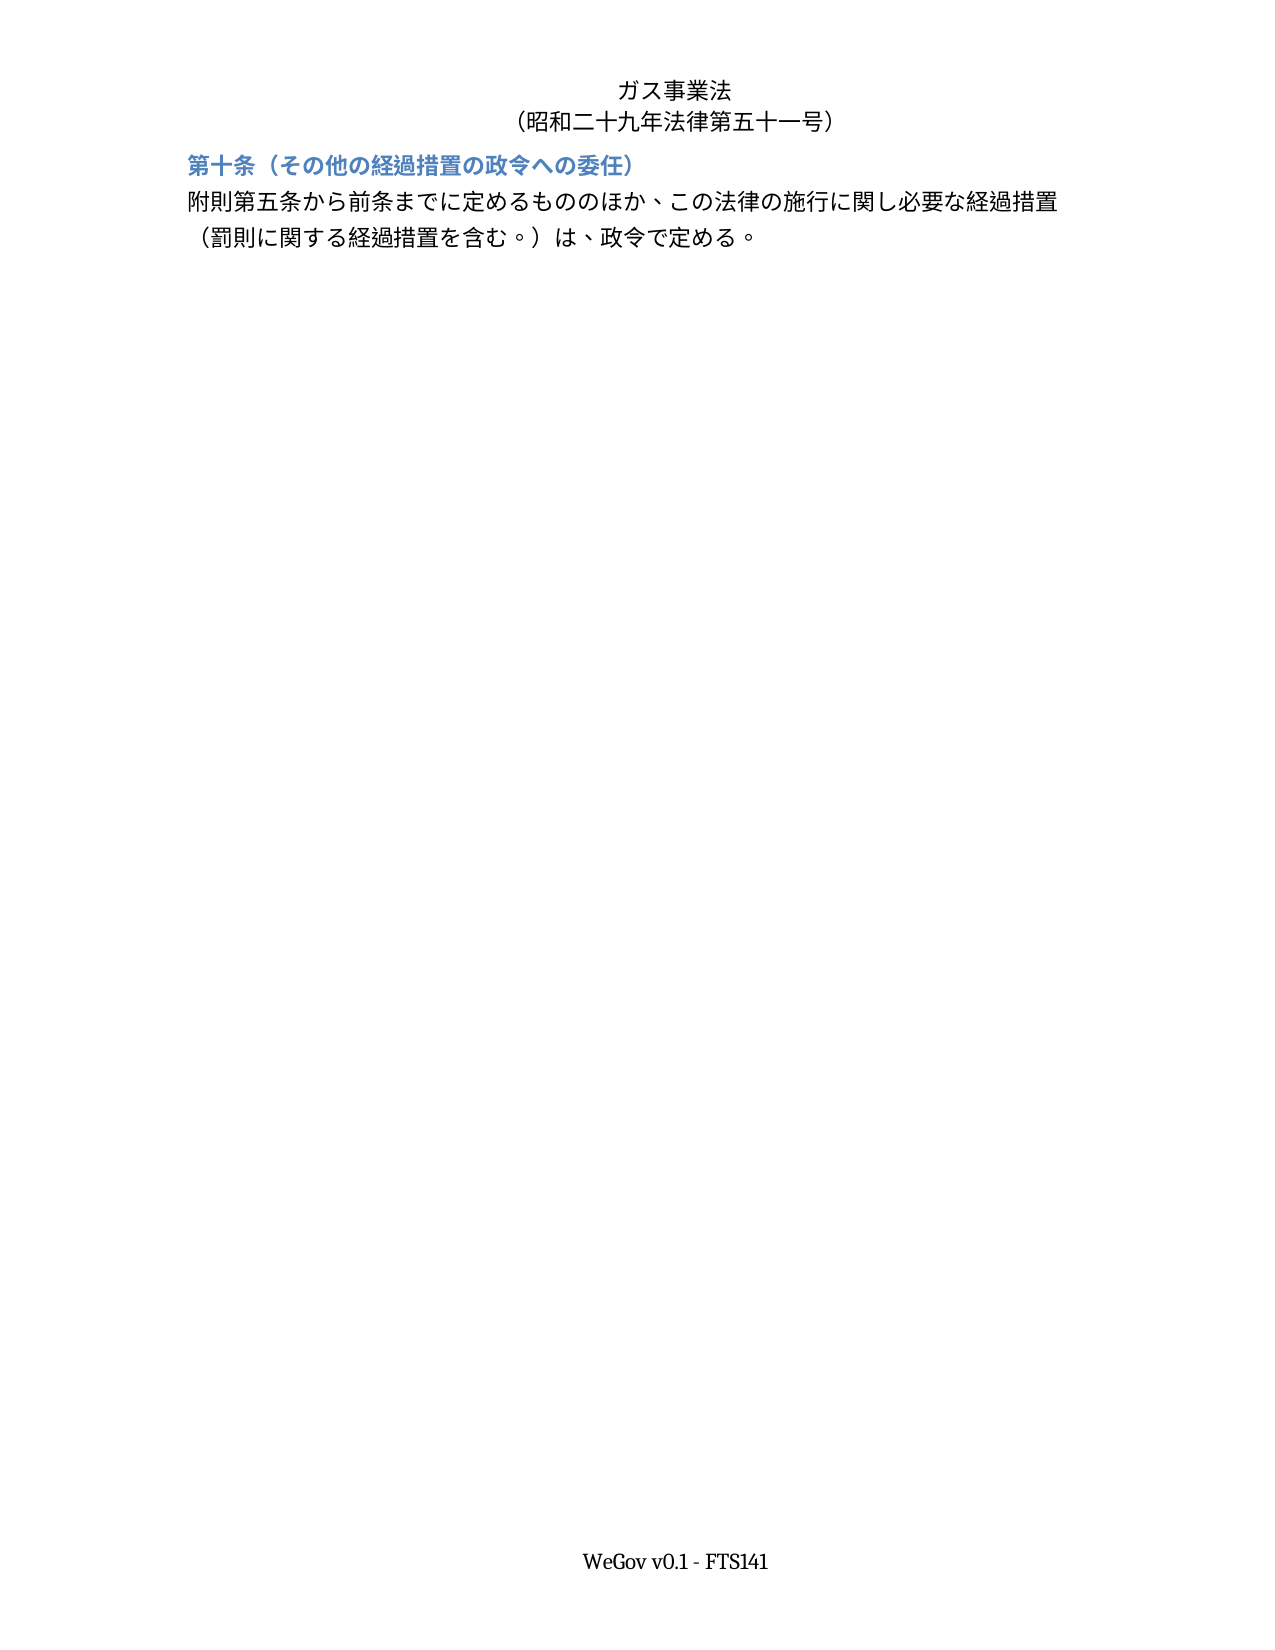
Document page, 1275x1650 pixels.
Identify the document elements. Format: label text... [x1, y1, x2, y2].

text 附則第五条から前条までに定めるもののほか、この法律の施行に関し必要な経過措置（罰則に関する経過措置を含む。）は、政令で定める。 [187, 186, 1087, 253]
subtitle 第十条（その他の経過措置の政令への委任） [187, 150, 1087, 181]
